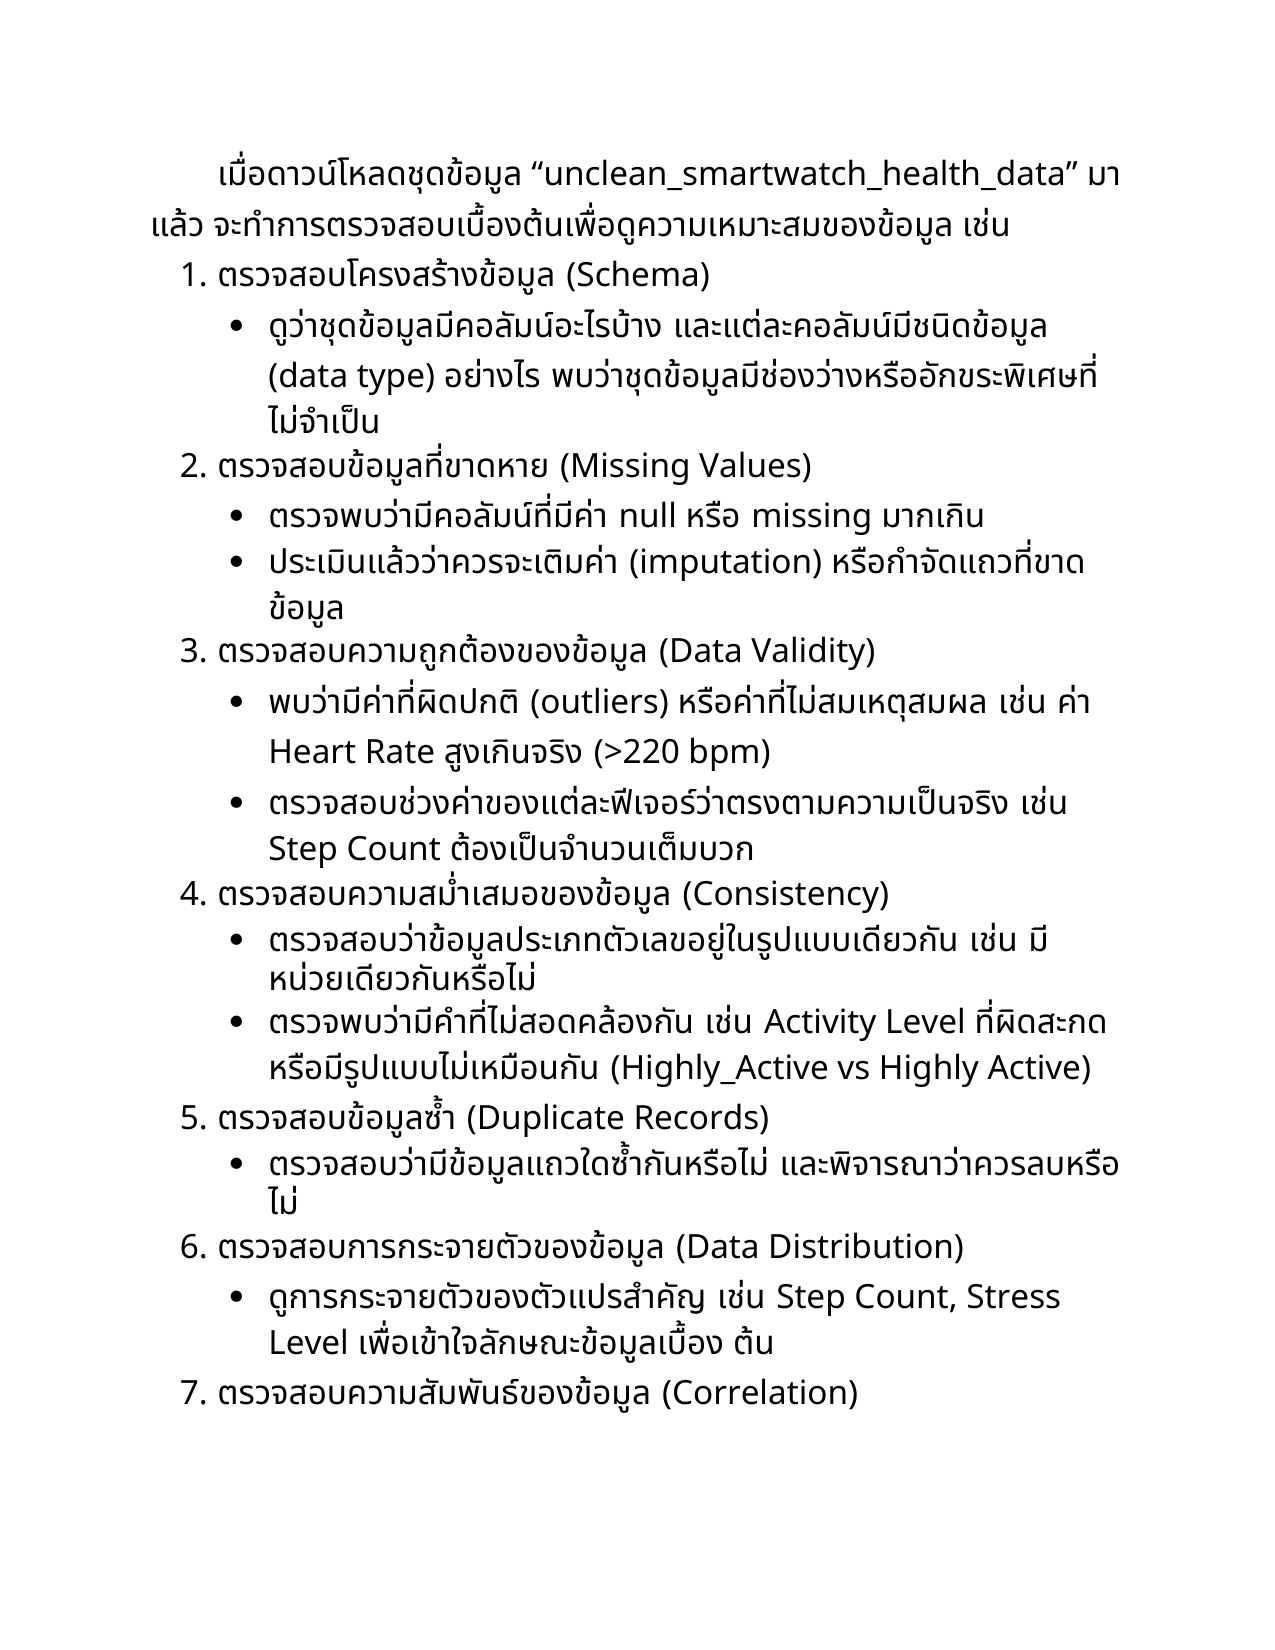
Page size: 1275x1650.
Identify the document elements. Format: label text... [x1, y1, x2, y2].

list พบว่ามีค่าที่ผิดปกติ (outliers) หรือค่าที่ไม่สมเหตุสมผล เช่น ค่า Heart Rate สูงเกินจริง (>220 bpm) [231, 678, 1125, 779]
list ตรวจสอบความสม่ำเสมอของข้อมูล (Consistency) [179, 870, 1125, 920]
list ดูการกระจายตัวของตัวแปรสำคัญ เช่น Step Count, Stress Level เพื่อเข้าใจลักษณะข้อมูลเบื้อง ต้น [231, 1273, 1125, 1369]
list ดูว่าชุดข้อมูลมีคอลัมน์อะไรบ้าง และแต่ละคอลัมน์มีชนิดข้อมูล (data type) อย่างไร พบว่าชุดข้อมูลมีช่องว่างหรืออักขระพิเศษที่ไม่จำเป็น [231, 302, 1125, 442]
list ตรวจสอบการกระจายตัวของข้อมูล (Data Distribution) [179, 1222, 1125, 1273]
list ตรวจสอบช่วงค่าของแต่ละฟีเจอร์ว่าตรงตามความเป็นจริง เช่น Step Count ต้องเป็นจำนวนเต็มบวก [231, 779, 1125, 870]
list ตรวจพบว่ามีคำที่ไม่สอดคล้องกัน เช่น Activity Level ที่ผิดสะกด หรือมีรูปแบบไม่เหมือนกัน (Highly_Active vs Highly Active) [231, 998, 1125, 1094]
list ประเมินแล้วว่าควรจะเติมค่า (imputation) หรือกำจัดแถวที่ขาดข้อมูล [231, 538, 1125, 627]
list ตรวจสอบโครงสร้างข้อมูล (Schema) [179, 251, 1125, 302]
list ตรวจพบว่ามีคอลัมน์ที่มีค่า null หรือ missing มากเกิน [231, 492, 1125, 538]
list ตรวจสอบความสัมพันธ์ของข้อมูล (Correlation) [179, 1369, 1125, 1420]
text เมื่อดาวน์โหลดชุดข้อมูล “unclean_smartwatch_health_data” มาแล้ว จะทำการตรวจสอบเบื้องต้นเพื่อดูความเหมาะสมของข้อมูล เช่น [150, 150, 1125, 251]
list ตรวจสอบข้อมูลซ้ำ (Duplicate Records) [179, 1094, 1125, 1145]
list ตรวจสอบว่าข้อมูลประเภทตัวเลขอยู่ในรูปแบบเดียวกัน เช่น มีหน่วยเดียวกันหรือไม่ [231, 920, 1125, 998]
list ตรวจสอบความถูกต้องของข้อมูล (Data Validity) [179, 627, 1125, 678]
list ตรวจสอบว่ามีข้อมูลแถวใดซ้ำกันหรือไม่ และพิจารณาว่าควรลบหรือไม่ [231, 1145, 1125, 1222]
list ตรวจสอบข้อมูลที่ขาดหาย (Missing Values) [179, 442, 1125, 492]
